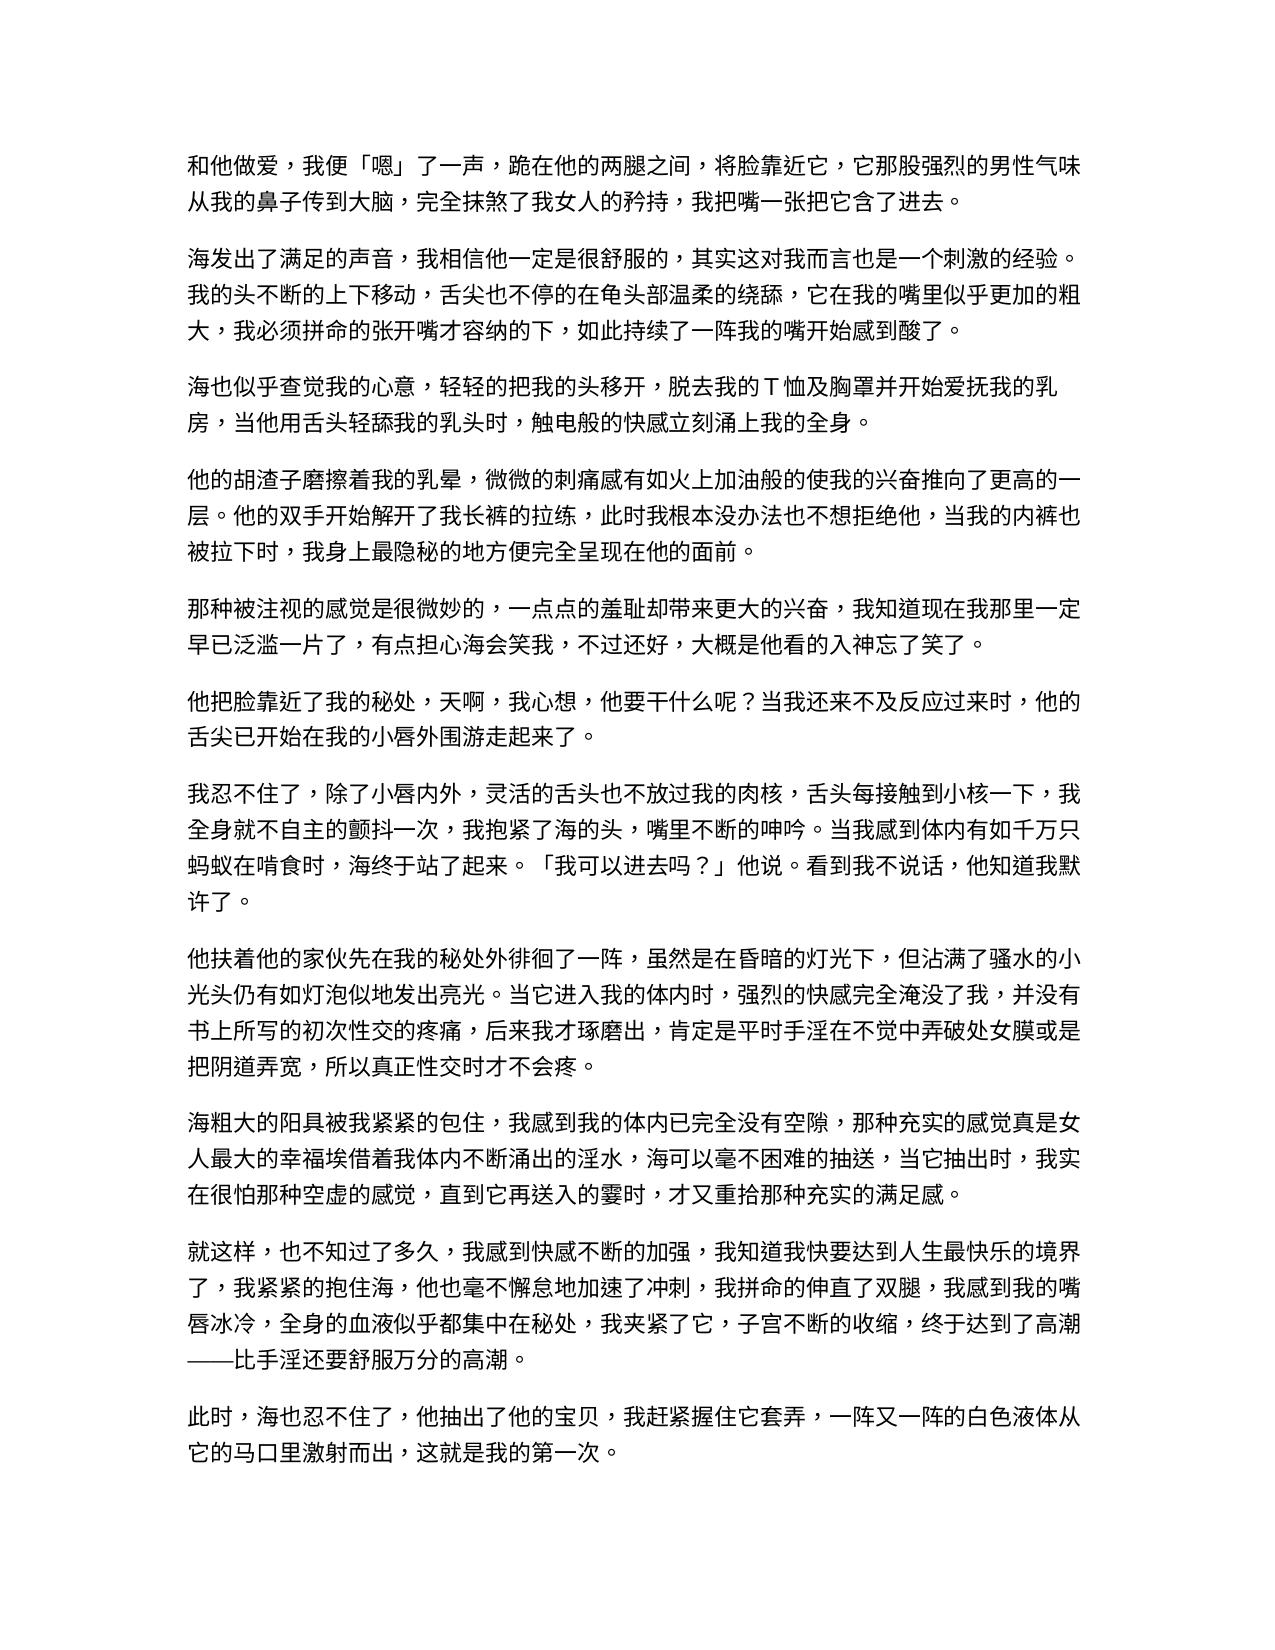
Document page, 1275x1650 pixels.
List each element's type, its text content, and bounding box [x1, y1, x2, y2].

text 海发出了满足的声音，我相信他一定是很舒服的，其实这对我而言也是一个刺激的经验。我的头不断的上下移动，舌尖也不停的在龟头部温柔的绕舔，它在我的嘴里似乎更加的粗大，我必须拼命的张开嘴才容纳的下，如此持续了一阵我的嘴开始感到酸了。 [187, 243, 1087, 346]
text 我忍不住了，除了小唇内外，灵活的舌头也不放过我的肉核，舌头每接触到小核一下，我全身就不自主的颤抖一次，我抱紧了海的头，嘴里不断的呻吟。当我感到体内有如千万只蚂蚁在啃食时，海终于站了起来。「我可以进去吗？」他说。看到我不说话，他知道我默许了。 [187, 778, 1087, 917]
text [187, 150, 1087, 217]
text 他把脸靠近了我的秘处，天啊，我心想，他要干什么呢？当我还来不及反应过来时，他的舌尖已开始在我的小唇外围游走起来了。 [187, 685, 1087, 753]
text 他的胡渣子磨擦着我的乳晕，微微的刺痛感有如火上加油般的使我的兴奋推向了更高的一层。他的双手开始解开了我长裤的拉练，此时我根本没办法也不想拒绝他，当我的内裤也被拉下时，我身上最隐秘的地方便完全呈现在他的面前。 [187, 464, 1087, 567]
text 那种被注视的感觉是很微妙的，一点点的羞耻却带来更大的兴奋，我知道现在我那里一定早已泛滥一片了，有点担心海会笑我，不过还好，大概是他看的入神忘了笑了。 [187, 593, 1087, 660]
text 他扶着他的家伙先在我的秘处外徘徊了一阵，虽然是在昏暗的灯光下，但沾满了骚水的小光头仍有如灯泡似地发出亮光。当它进入我的体内时，强烈的快感完全淹没了我，并没有书上所写的初次性交的疼痛，后来我才琢磨出，肯定是平时手淫在不觉中弄破处女膜或是把阴道弄宽，所以真正性交时才不会疼。 [187, 943, 1087, 1082]
text 海粗大的阳具被我紧紧的包住，我感到我的体内已完全没有空隙，那种充实的感觉真是女人最大的幸福埃借着我体内不断涌出的淫水，海可以毫不困难的抽送，当它抽出时，我实在很怕那种空虚的感觉，直到它再送入的霎时，才又重拾那种充实的满足感。 [187, 1107, 1087, 1210]
text 海也似乎查觉我的心意，轻轻的把我的头移开，脱去我的Ｔ恤及胸罩并开始爱抚我的乳房，当他用舌头轻舔我的乳头时，触电般的快感立刻涌上我的全身。 [187, 371, 1087, 438]
text 就这样，也不知过了多久，我感到快感不断的加强，我知道我快要达到人生最快乐的境界了，我紧紧的抱住海，他也毫不懈怠地加速了冲刺，我拼命的伸直了双腿，我感到我的嘴唇冰冷，全身的血液似乎都集中在秘处，我夹紧了它，子宫不断的收缩，终于达到了高潮——比手淫还要舒服万分的高潮。 [187, 1236, 1087, 1375]
text 此时，海也忍不住了，他抽出了他的宝贝，我赶紧握住它套弄，一阵又一阵的白色液体从它的马口里激射而出，这就是我的第一次。 [187, 1401, 1087, 1468]
